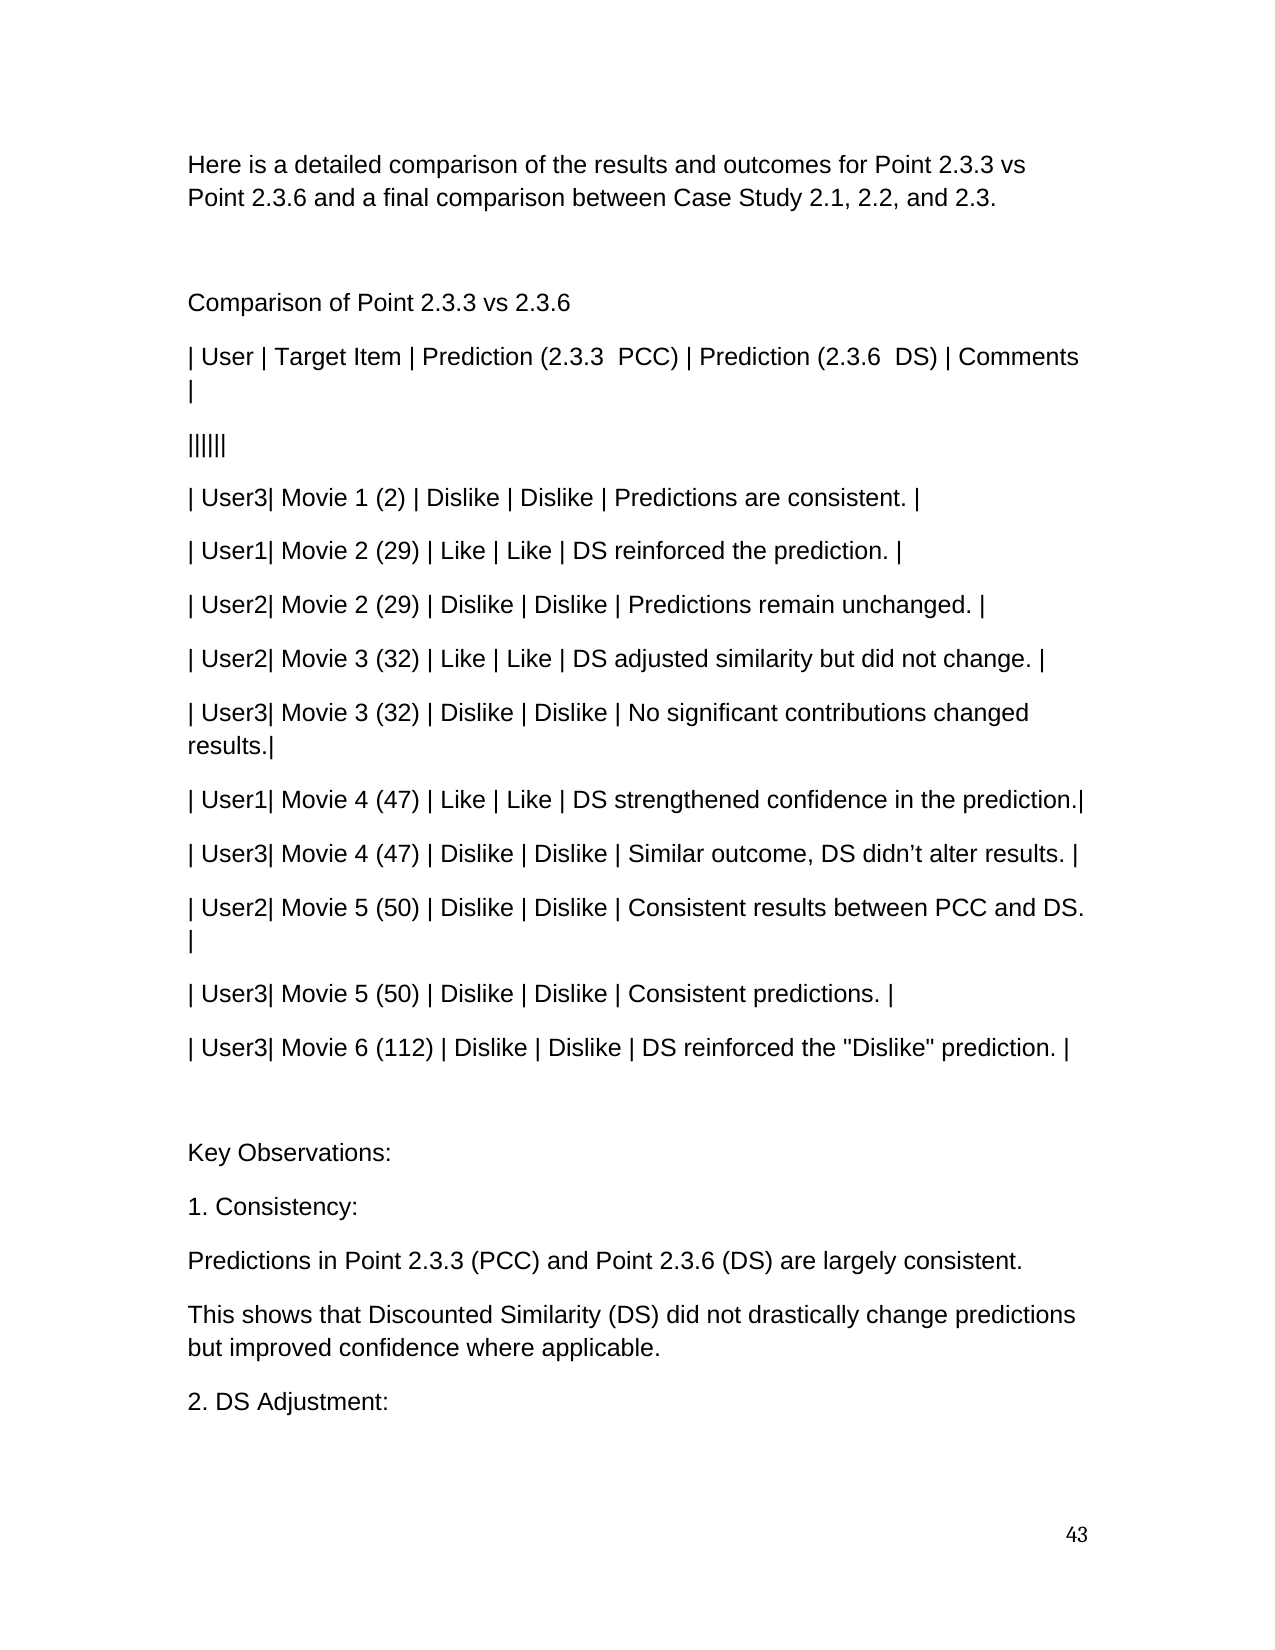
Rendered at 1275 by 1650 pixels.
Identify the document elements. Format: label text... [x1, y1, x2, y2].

text | User3| Movie 6 (112) | Dislike | Dislike | DS reinforced the "Dislike" prediction. | [187, 1033, 1087, 1062]
text | User3| Movie 4 (47) | Dislike | Dislike | Similar outcome, DS didn’t alter results. | [187, 839, 1087, 867]
text | User1| Movie 2 (29) | Like | Like | DS reinforced the prediction. | [187, 536, 1087, 565]
text This shows that Discounted Similarity (DS) did not drastically change predictions but improved confidence where applicable. [187, 1300, 1087, 1361]
text | User3| Movie 1 (2) | Dislike | Dislike | Predictions are consistent. | [187, 482, 1087, 511]
text 2. DS Adjustment: [187, 1387, 1087, 1415]
text Here is a detailed comparison of the results and outcomes for Point 2.3.3 vs Point 2.3.6 and a final comparison between Case Study 2.1, 2.2, and 2.3. [187, 150, 1087, 212]
text | User3| Movie 5 (50) | Dislike | Dislike | Consistent predictions. | [187, 979, 1087, 1008]
text | User1| Movie 4 (47) | Like | Like | DS strengthened confidence in the prediction.| [187, 785, 1087, 813]
text | User2| Movie 2 (29) | Dislike | Dislike | Predictions remain unchanged. | [187, 590, 1087, 619]
text 1. Consistency: [187, 1192, 1087, 1221]
text | User2| Movie 5 (50) | Dislike | Dislike | Consistent results between PCC and DS. | [187, 892, 1087, 954]
text Key Observations: [187, 1138, 1087, 1167]
text |||||| [187, 429, 1087, 457]
text | User3| Movie 3 (32) | Dislike | Dislike | No significant contributions changed results.| [187, 698, 1087, 760]
text | User | Target Item | Prediction (2.3.3 PCC) | Prediction (2.3.6 DS) | Comments | [187, 342, 1087, 403]
text Comparison of Point 2.3.3 vs 2.3.6 [187, 288, 1087, 317]
text | User2| Movie 3 (32) | Like | Like | DS adjusted similarity but did not change. | [187, 644, 1087, 673]
text Predictions in Point 2.3.3 (PCC) and Point 2.3.6 (DS) are largely consistent. [187, 1246, 1087, 1274]
